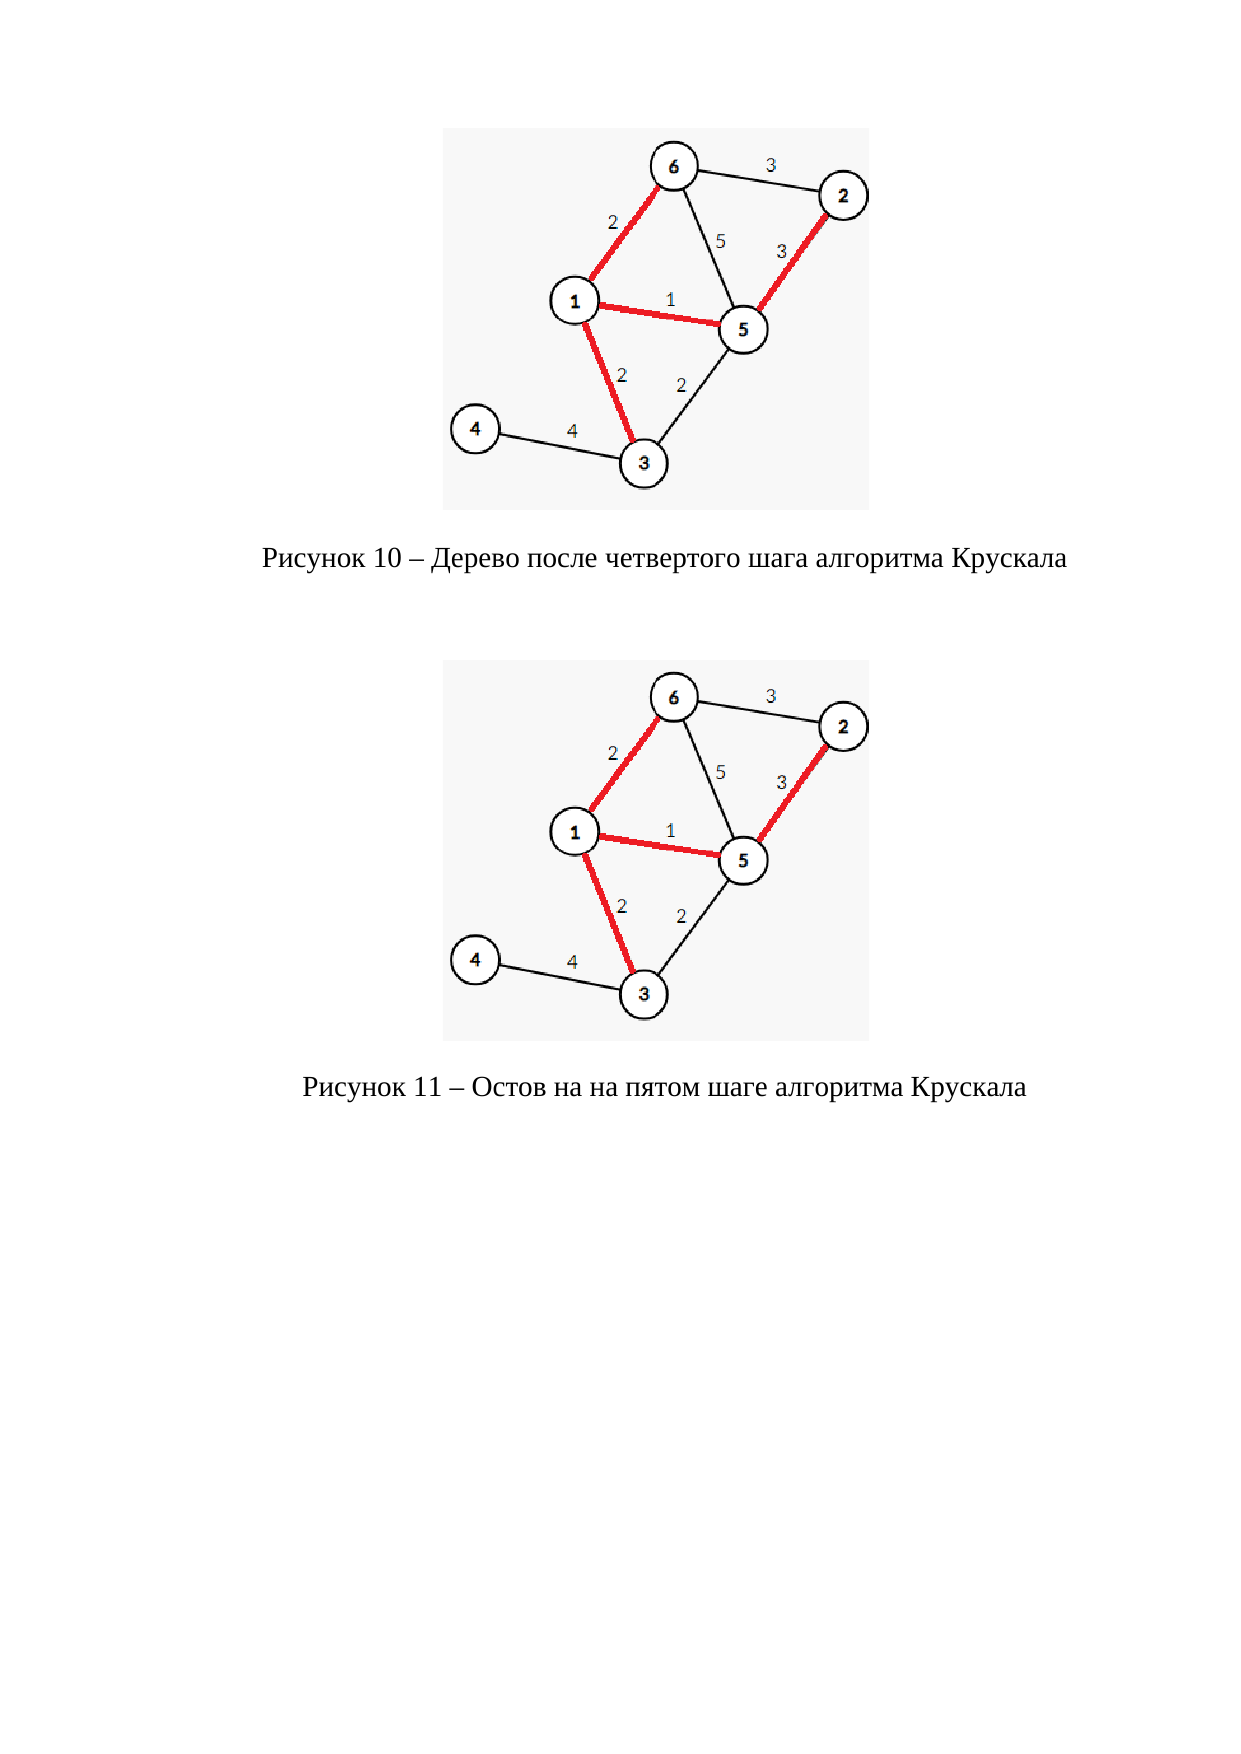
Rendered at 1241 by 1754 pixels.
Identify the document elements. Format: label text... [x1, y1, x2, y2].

picture [442, 128, 870, 511]
text Рисунок 11 – Остов на на пятом шаге алгоритма Крускала [177, 1069, 1152, 1102]
picture [442, 660, 870, 1042]
text Рисунок 10 – Дерево после четвертого шага алгоритма Крускала [177, 541, 1152, 574]
